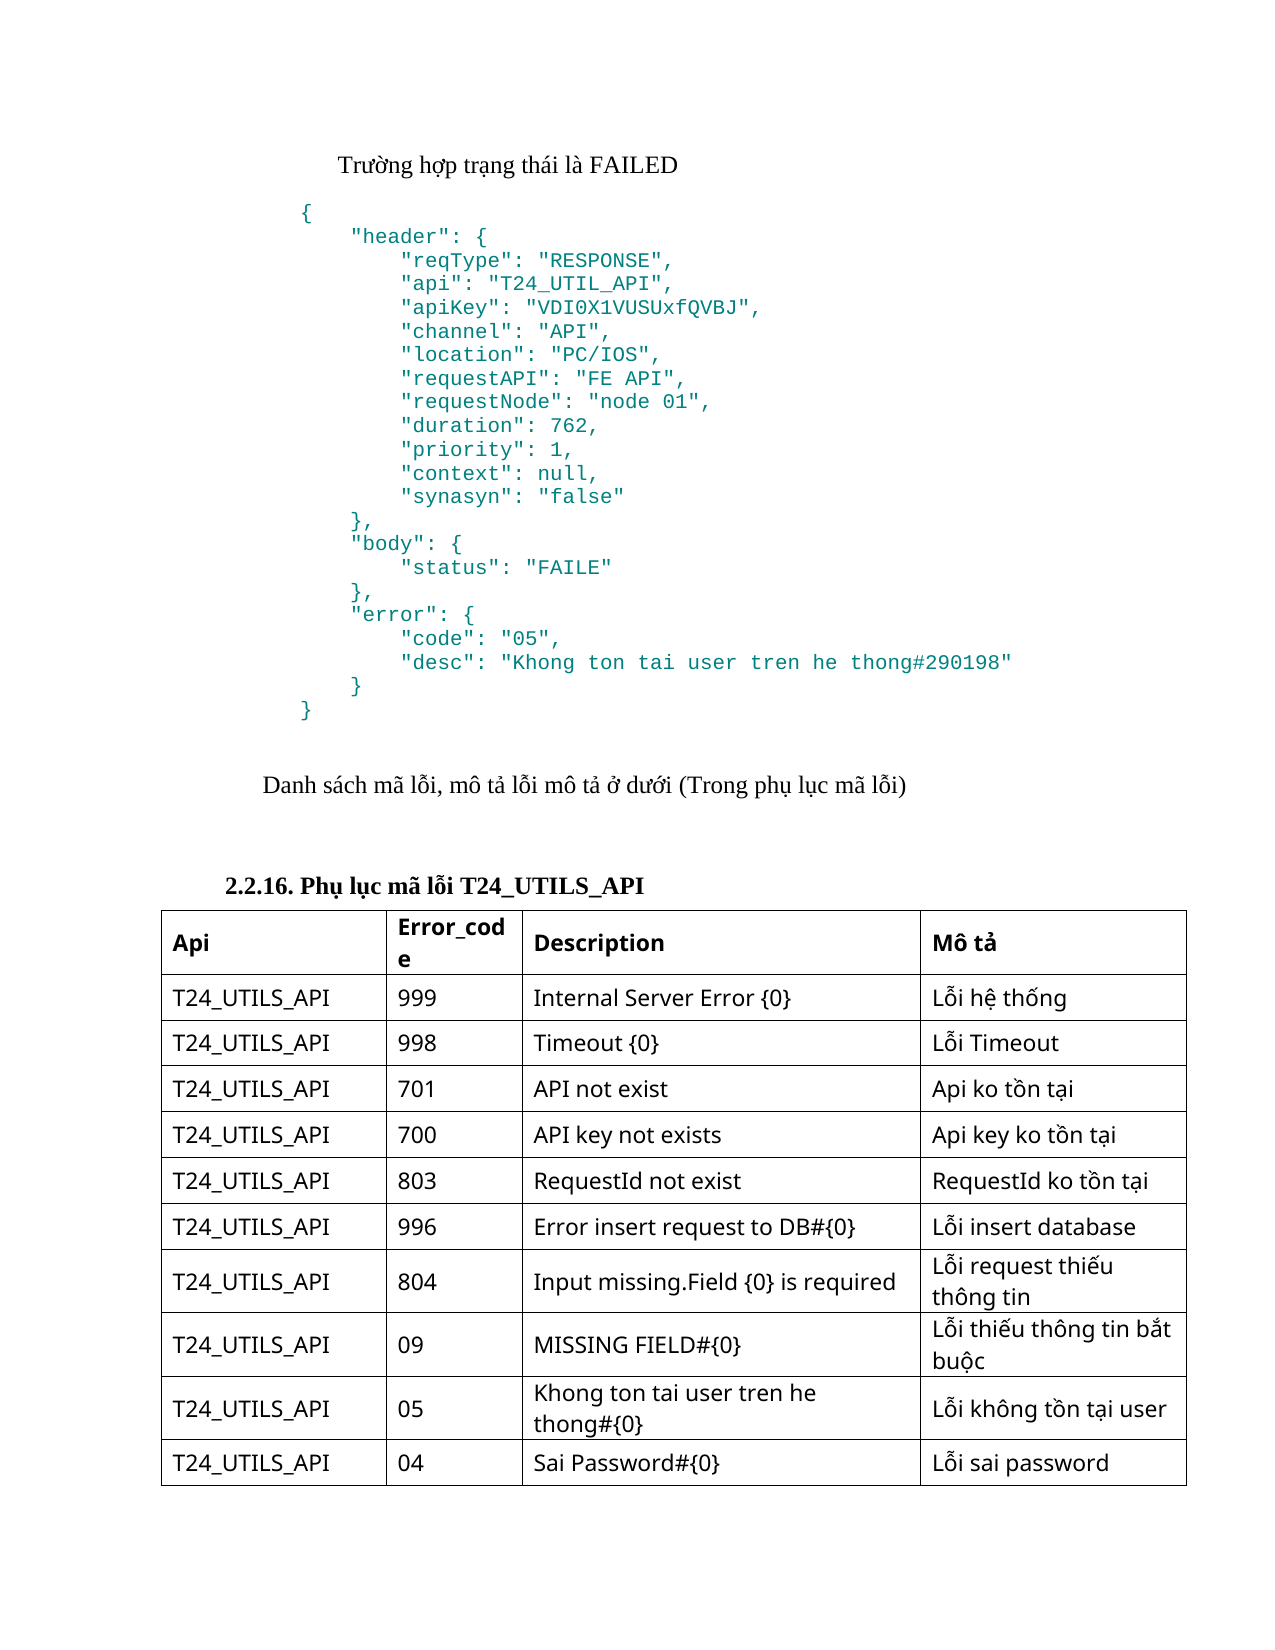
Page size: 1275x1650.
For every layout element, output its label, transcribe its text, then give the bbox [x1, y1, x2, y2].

table_cell 701 [387, 1066, 522, 1111]
text "api": "T24_UTIL_API", [225, 273, 1125, 297]
table_cell Lỗi insert database [921, 1204, 1186, 1249]
table_cell T24_UTILS_API [162, 975, 386, 1019]
text "duration": 762, [225, 415, 1125, 439]
table_cell Lỗi không tồn tại user [921, 1377, 1186, 1439]
text "body": { [225, 533, 1125, 557]
table_cell T24_UTILS_API [162, 1377, 386, 1439]
text }, [225, 510, 1125, 533]
text "context": null, [225, 462, 1125, 486]
table_header Description [523, 911, 920, 974]
text "location": "PC/IOS", [225, 344, 1125, 368]
table_cell API not exist [523, 1066, 920, 1111]
table_cell API key not exists [523, 1112, 920, 1157]
table_cell RequestId not exist [523, 1158, 920, 1203]
table_cell T24_UTILS_API [162, 1158, 386, 1203]
table_cell Internal Server Error {0} [523, 975, 920, 1019]
text } [225, 699, 1125, 723]
table_header Api [162, 911, 386, 974]
table_header Error_code [387, 911, 522, 974]
table_cell 804 [387, 1250, 522, 1312]
text "requestAPI": "FE API", [225, 368, 1125, 392]
text "error": { [225, 604, 1125, 628]
text "desc": "Khong ton tai user tren he thong#290198" [225, 652, 1125, 675]
text "status": "FAILE" [225, 557, 1125, 581]
text { [225, 202, 1125, 226]
text } [225, 675, 1125, 699]
table_cell 09 [387, 1313, 522, 1376]
table_cell Lỗi thiếu thông tin bắt buộc [921, 1313, 1186, 1376]
table_cell Lỗi sai password [921, 1440, 1186, 1485]
text "header": { [225, 226, 1125, 250]
table_cell 05 [387, 1377, 522, 1439]
table_cell 700 [387, 1112, 522, 1157]
table_header Mô tả [921, 911, 1186, 974]
table_cell 998 [387, 1021, 522, 1065]
table_cell T24_UTILS_API [162, 1250, 386, 1312]
table_cell T24_UTILS_API [162, 1313, 386, 1376]
table_cell Lỗi hệ thống [921, 975, 1186, 1019]
text "priority": 1, [225, 439, 1125, 462]
table_cell 04 [387, 1440, 522, 1485]
table_cell Timeout {0} [523, 1021, 920, 1065]
table_cell Api key ko tồn tại [921, 1112, 1186, 1157]
table_cell MISSING FIELD#{0} [523, 1313, 920, 1376]
table_cell Khong ton tai user tren he thong#{0} [523, 1377, 920, 1439]
table_cell T24_UTILS_API [162, 1204, 386, 1249]
table_cell 803 [387, 1158, 522, 1203]
table_cell Error insert request to DB#{0} [523, 1204, 920, 1249]
table_cell T24_UTILS_API [162, 1440, 386, 1485]
table_cell Lỗi Timeout [921, 1021, 1186, 1065]
table_cell T24_UTILS_API [162, 1112, 386, 1157]
text "code": "05", [225, 628, 1125, 652]
table_cell T24_UTILS_API [162, 1066, 386, 1111]
text }, [225, 581, 1125, 604]
text "reqType": "RESPONSE", [225, 250, 1125, 273]
table_cell Lỗi request thiếu thông tin [921, 1250, 1186, 1312]
list Phụ lục mã lỗi T24_UTILS_API [225, 871, 1121, 900]
text "channel": "API", [225, 321, 1125, 344]
list Trường hợp trạng thái là FAILED [337, 150, 1125, 179]
list Danh sách mã lỗi, mô tả lỗi mô tả ở dưới (Trong phụ lục mã lỗi) [262, 770, 1116, 799]
table_cell 996 [387, 1204, 522, 1249]
table_cell Input missing.Field {0} is required [523, 1250, 920, 1312]
text "requestNode": "node 01", [225, 392, 1125, 415]
text "apiKey": "VDI0X1VUSUxfQVBJ", [225, 297, 1125, 321]
text "synasyn": "false" [225, 486, 1125, 510]
table_cell Sai Password#{0} [523, 1440, 920, 1485]
table_cell T24_UTILS_API [162, 1021, 386, 1065]
table_cell 999 [387, 975, 522, 1019]
table_cell Api ko tồn tại [921, 1066, 1186, 1111]
table_cell RequestId ko tồn tại [921, 1158, 1186, 1203]
